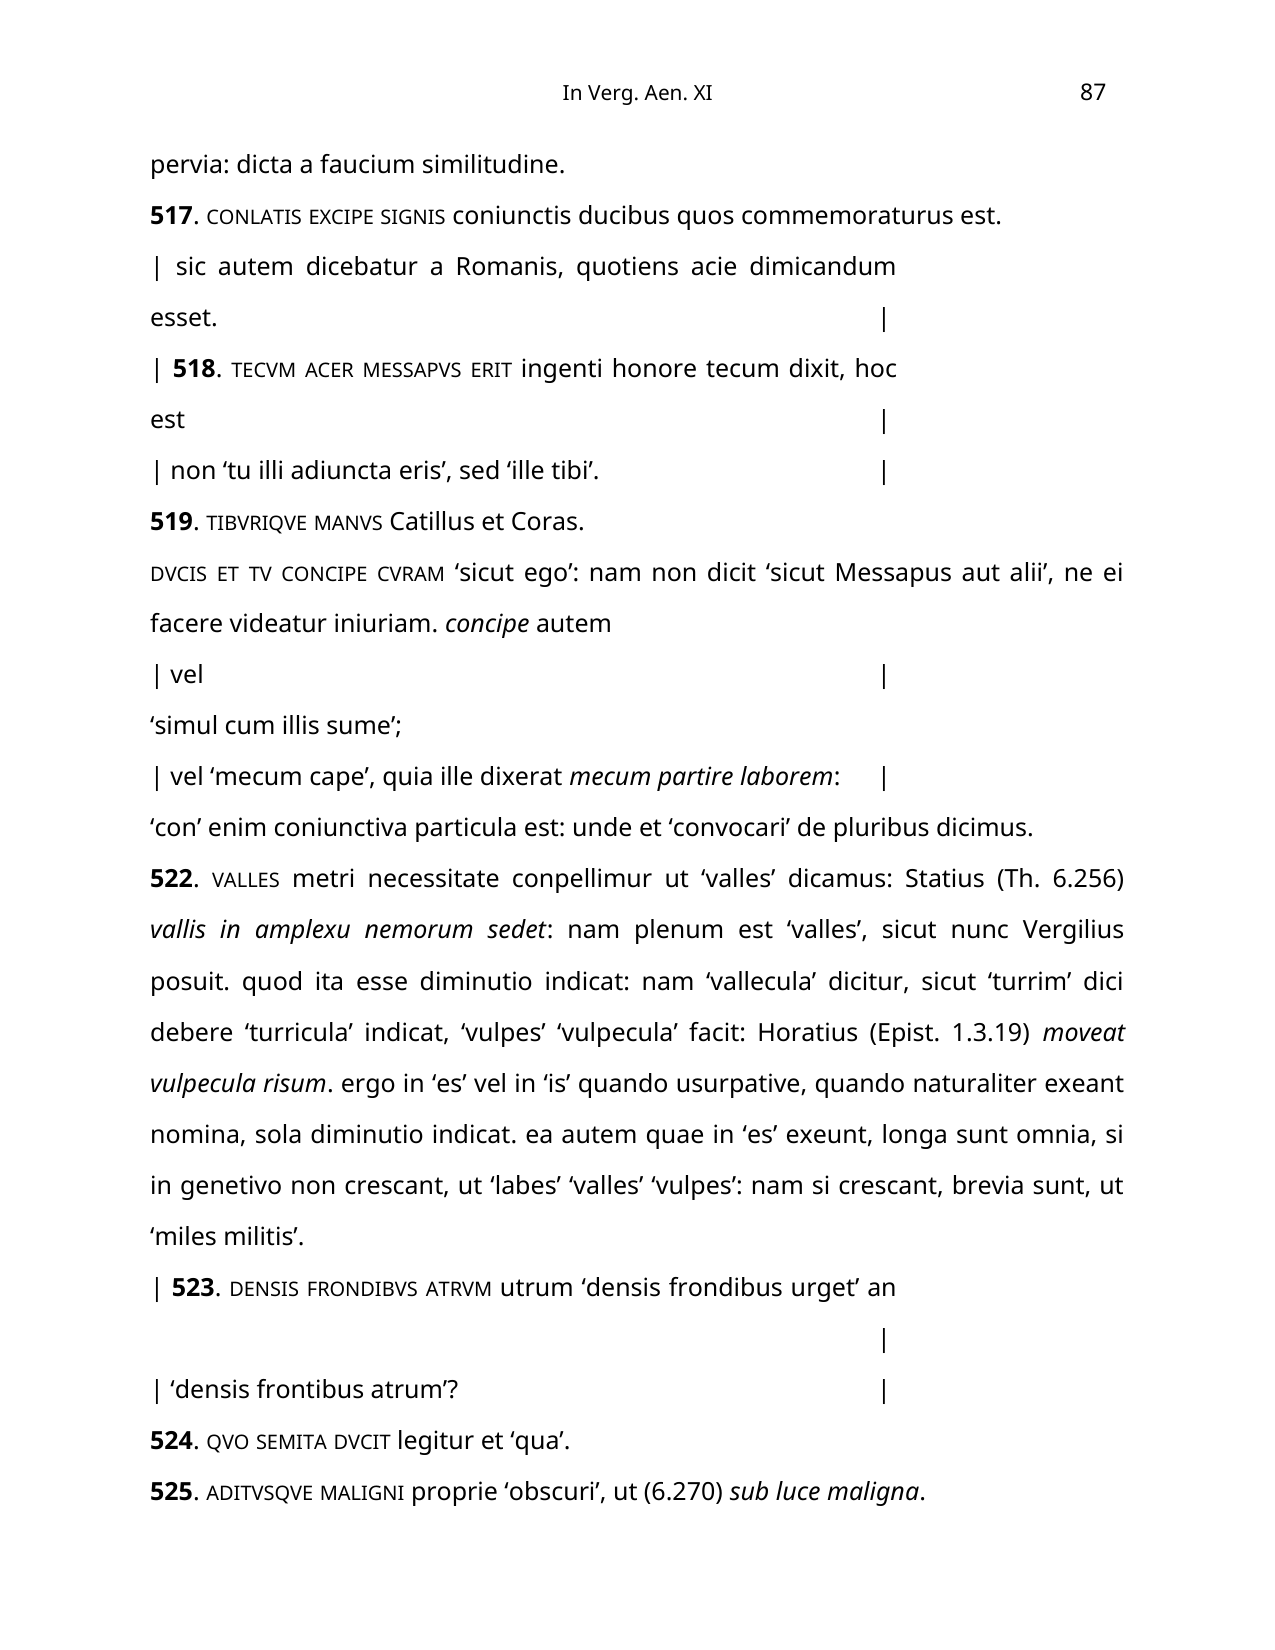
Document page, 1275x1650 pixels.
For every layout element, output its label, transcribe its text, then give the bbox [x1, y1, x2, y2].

text 519. tibvriqve manvs Catillus et Coras. [150, 504, 1125, 538]
text | 518. tecvm acer messapvs erit ingenti honore tecum dixit, hoc est | [150, 351, 897, 436]
text dvcis et tv concipe cvram ‘sicut ego’: nam non dicit ‘sicut Messapus aut alii’, ne ei facere videatur iniuriam. concipe autem [150, 555, 1125, 640]
text | non ‘tu illi adiuncta eris’, sed ‘ille tibi’. | [150, 453, 897, 487]
text | ‘densis frontibus atrum’? | [150, 1371, 897, 1406]
text | sic autem dicebatur a Romanis, quotiens acie dimicandum esset. | [150, 248, 897, 334]
text 522. valles metri necessitate conpellimur ut ‘valles’ dicamus: Statius (Th. 6.256) vallis in amplexu nemorum sedet: nam plenum est ‘valles’, sicut nunc Vergilius posuit. quod ita esse diminutio indicat: nam ‘vallecula’ dicitur, sicut ‘turrim’ dici debere ‘turricula’ indicat, ‘vulpes’ ‘vulpecula’ facit: Horatius (Epist. 1.3.19) moveat vulpecula risum. ergo in ‘es’ vel in ‘is’ quando usurpative, quando naturaliter exeant nomina, sola diminutio indicat. ea autem quae in ‘es’ exeunt, longa sunt omnia, si in genetivo non crescant, ut ‘labes’ ‘valles’ ‘vulpes’: nam si crescant, brevia sunt, ut ‘miles militis’. [150, 861, 1125, 1252]
text 517. conlatis excipe signis coniunctis ducibus quos commemoraturus est. [150, 197, 1125, 232]
text | vel ‘mecum cape’, quia ille dixerat mecum partire laborem: | [150, 759, 897, 793]
text 525. aditvsqve maligni proprie ‘obscuri’, ut (6.270) sub luce maligna. [150, 1473, 1125, 1508]
text ‘con’ enim coniunctiva particula est: unde et ‘convocari’ de pluribus dicimus. [150, 810, 1125, 844]
text | vel | [150, 657, 897, 691]
text ‘simul cum illis sume’; [150, 708, 1125, 742]
text 524. qvo semita dvcit legitur et ‘qua’. [150, 1422, 1125, 1457]
text | 523. densis frondibvs atrvm utrum ‘densis frondibus urget’ an | [150, 1269, 897, 1354]
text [150, 146, 1125, 181]
